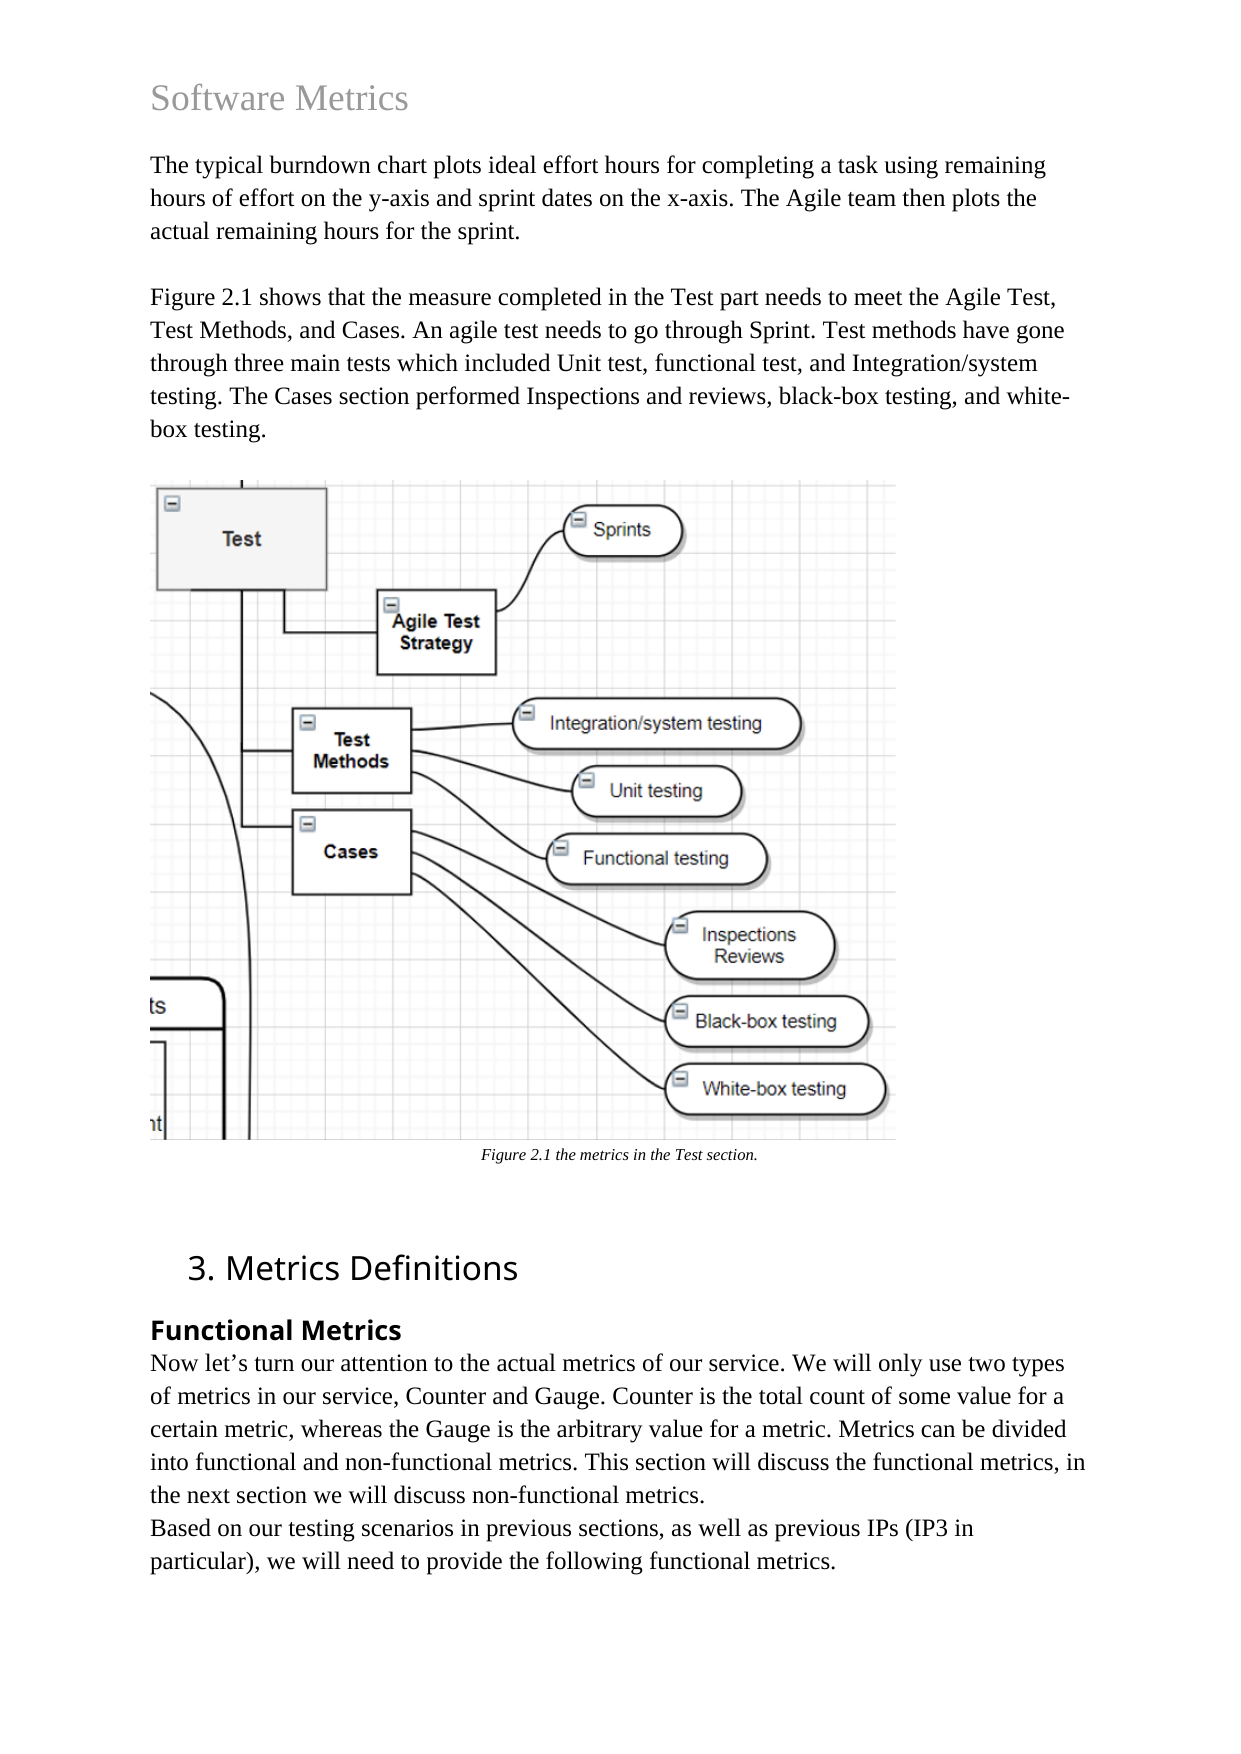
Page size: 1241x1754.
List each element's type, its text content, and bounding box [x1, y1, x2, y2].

text Now let’s turn our attention to the actual metrics of our service. We will only use two types of metrics in our service, Counter and Gauge. Counter is the total count of some value for a certain metric, whereas the Gauge is the arbitrary value for a metric. Metrics can be divided into functional and non-functional metrics. This section will discuss the functional metrics, in the next section we will discuss non-functional metrics. [150, 1348, 1090, 1509]
picture [150, 480, 896, 1141]
text The typical burndown chart plots ideal effort hours for completing a task using remaining hours of effort on the y-axis and sprint dates on the x-axis. The Agile team then plots the actual remaining hours for the sprint. [150, 150, 1090, 245]
text Based on our testing scenarios in previous sections, as well as previous IPs (IP3 in particular), we will need to provide the following functional metrics. [150, 1513, 1090, 1575]
subtitle Functional Metrics [150, 1311, 1090, 1348]
subtitle Metrics Definitions [187, 1245, 1090, 1290]
text Figure 2.1 shows that the measure completed in the Test part needs to meet the Agile Test, Test Methods, and Cases. An agile test needs to go through Sprint. Test methods have gone through three main tests which included Unit test, functional test, and Integration/system testing. The Cases section performed Inspections and reviews, black-box testing, and white-box testing. [150, 282, 1090, 443]
text Figure 2.1 the metrics in the Test section. [150, 1144, 1090, 1163]
